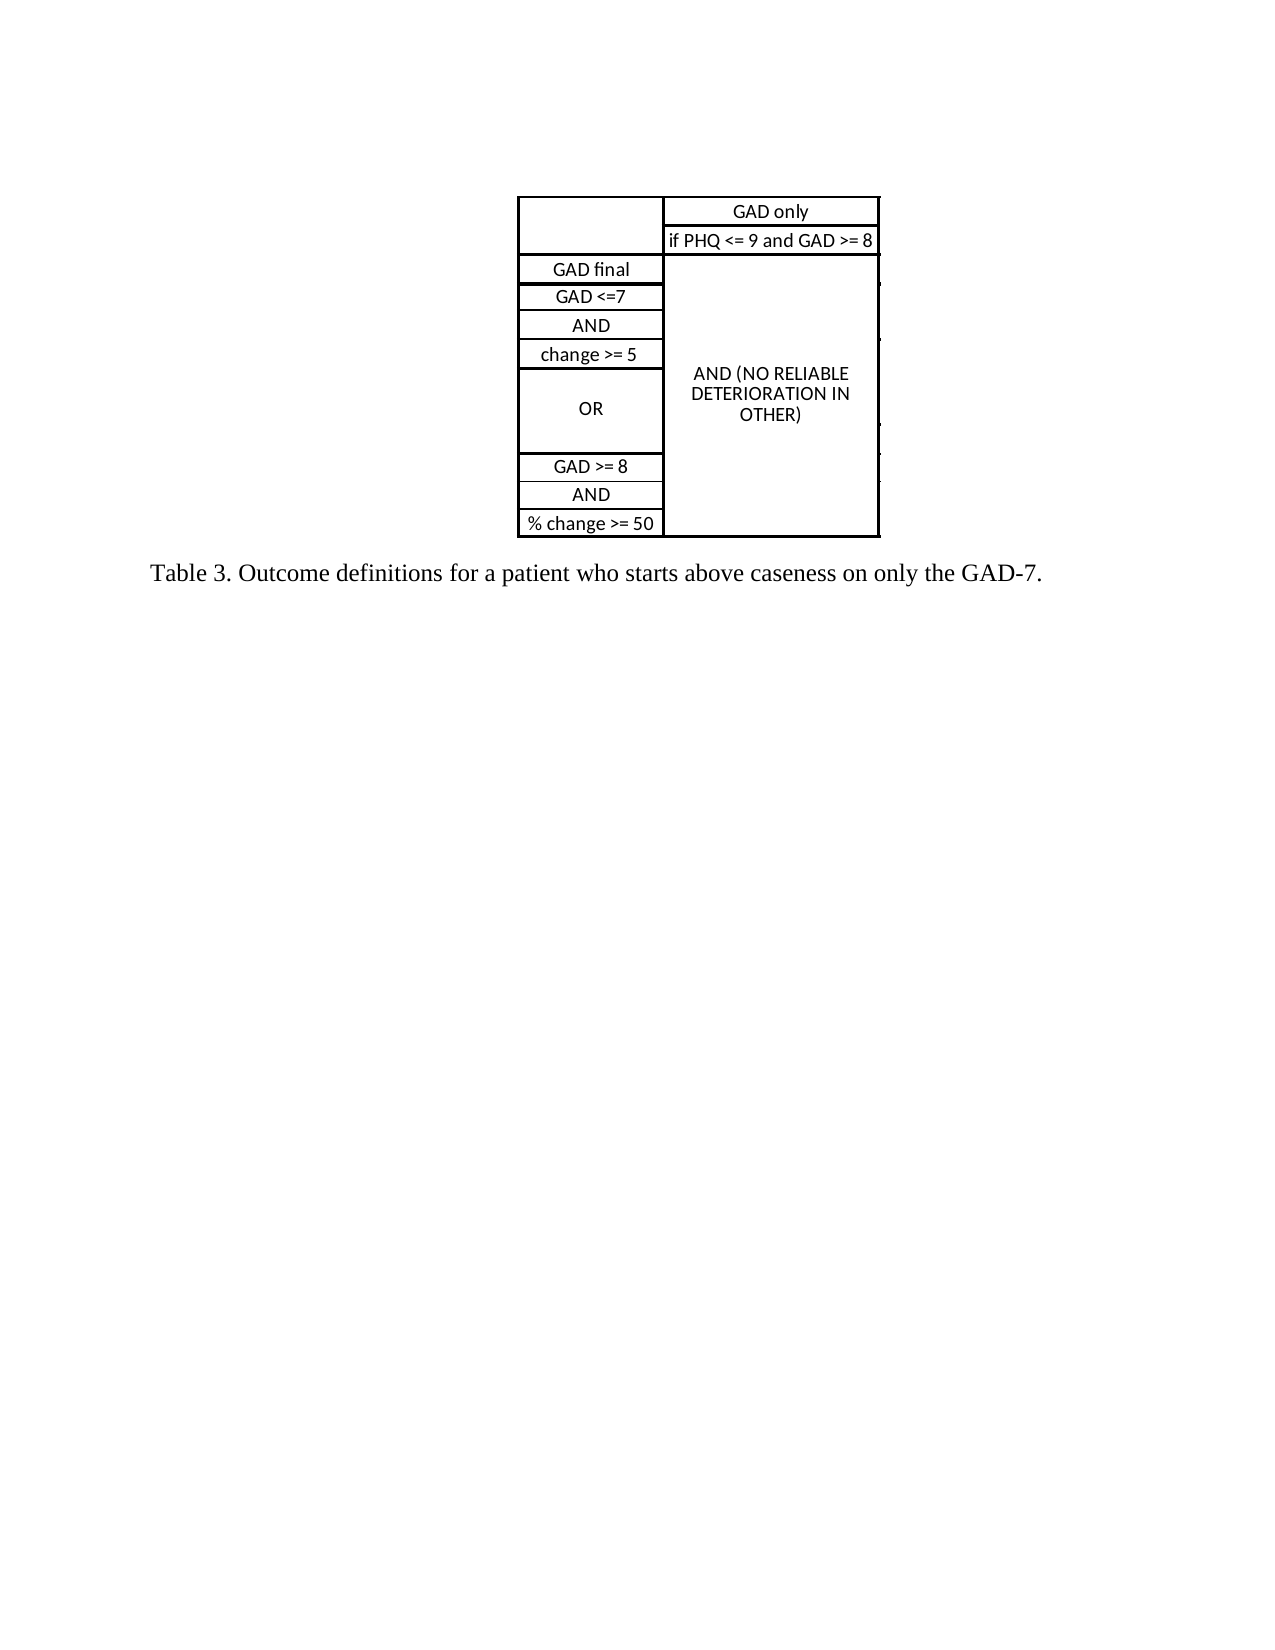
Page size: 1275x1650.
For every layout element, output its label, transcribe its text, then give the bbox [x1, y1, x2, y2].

text Table 3. Outcome definitions for a patient who starts above caseness on only the GAD-7. [150, 558, 1125, 587]
